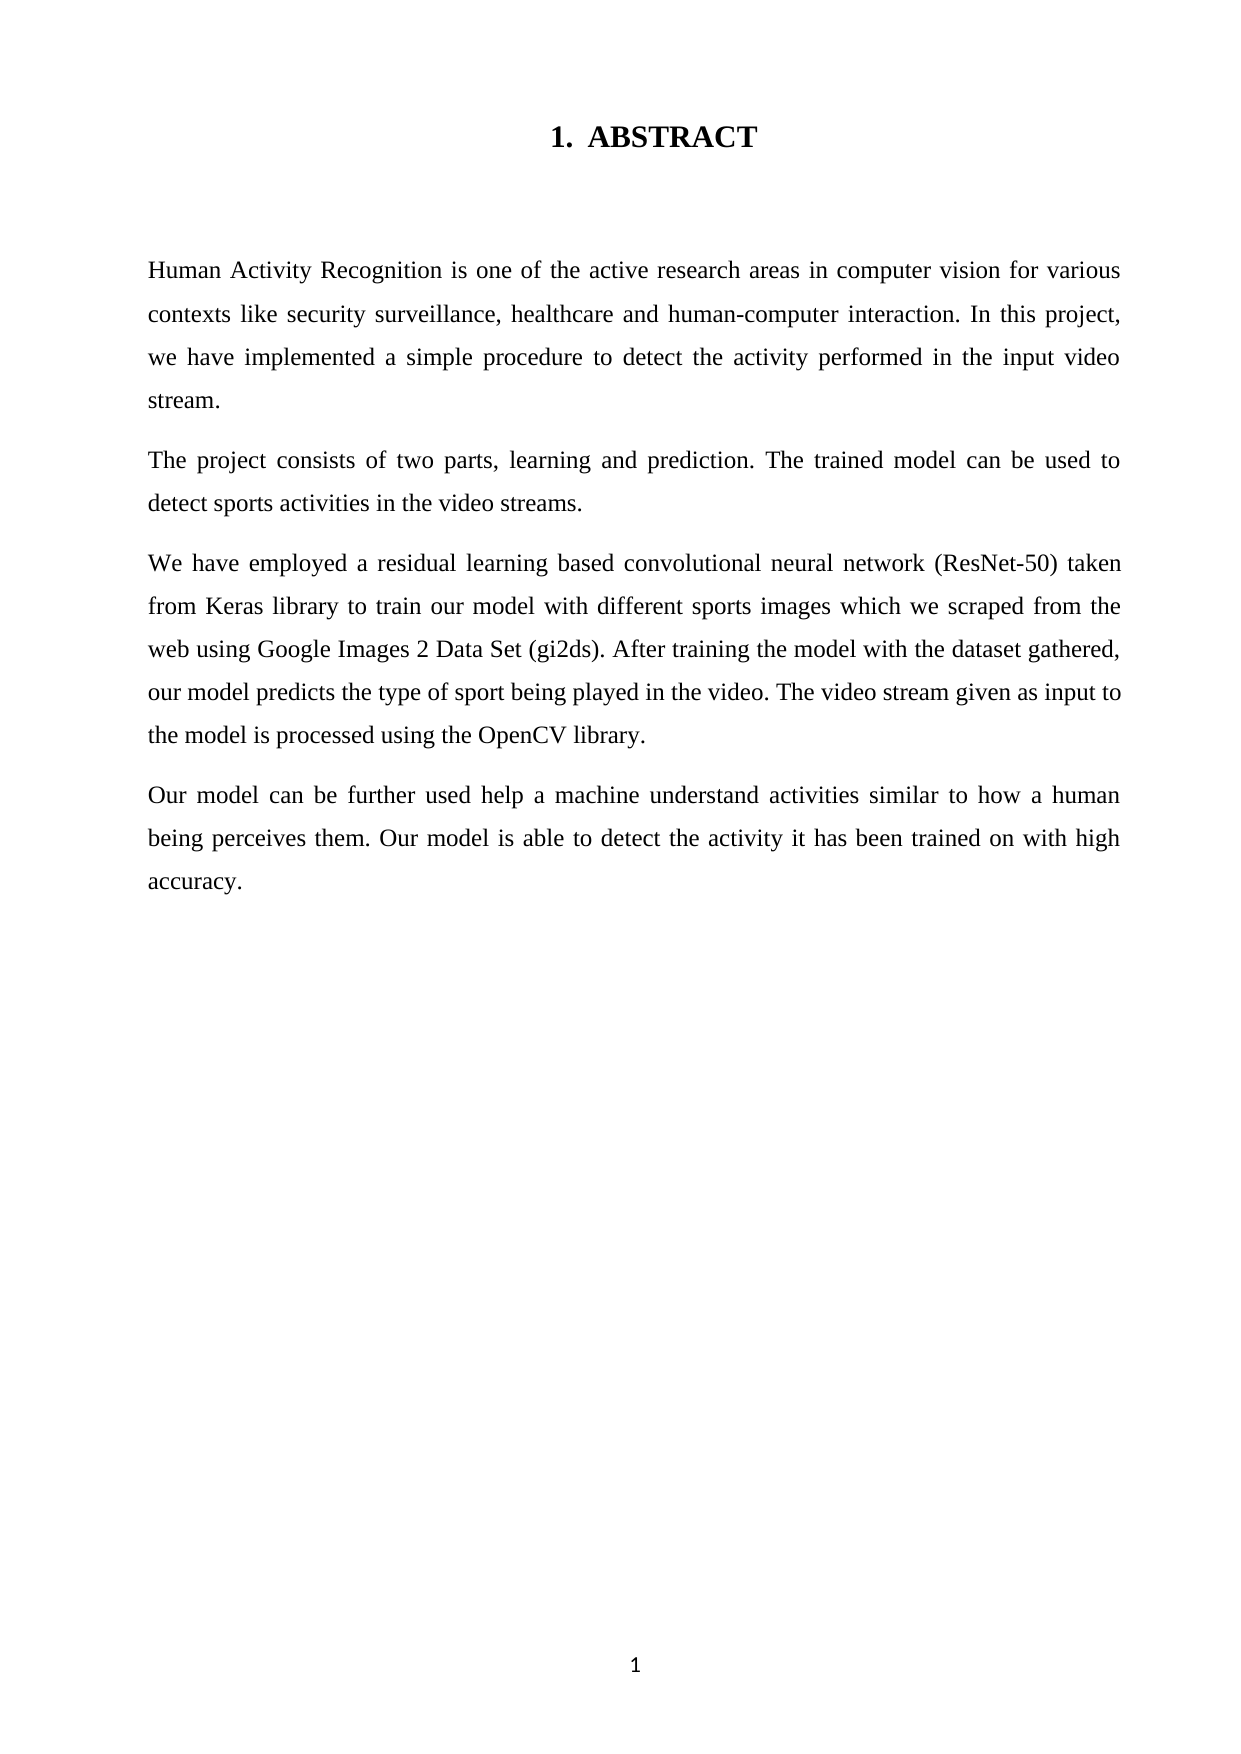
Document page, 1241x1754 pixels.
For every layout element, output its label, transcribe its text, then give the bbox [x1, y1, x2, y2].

text Human Activity Recognition is one of the active research areas in computer vision for various contexts like security surveillance, healthcare and human-computer interaction. In this project, we have implemented a simple procedure to detect the activity performed in the input video stream. [148, 256, 1122, 414]
text Our model can be further used help a machine understand activities similar to how a human being perceives them. Our model is able to detect the activity it has been trained on with high accuracy. [148, 780, 1122, 895]
text We have employed a residual learning based convolutional neural network (ResNet-50) taken from Keras library to train our model with different sports images which we scraped from the web using Google Images 2 Data Set (gi2ds). After training the model with the dataset gathered, our model predicts the type of sport being played in the video. The video stream given as input to the model is processed using the OpenCV library. [148, 548, 1122, 749]
text The project consists of two parts, learning and prediction. The trained model can be used to detect sports activities in the video streams. [148, 445, 1122, 517]
list ABSTRACT [185, 118, 1122, 154]
